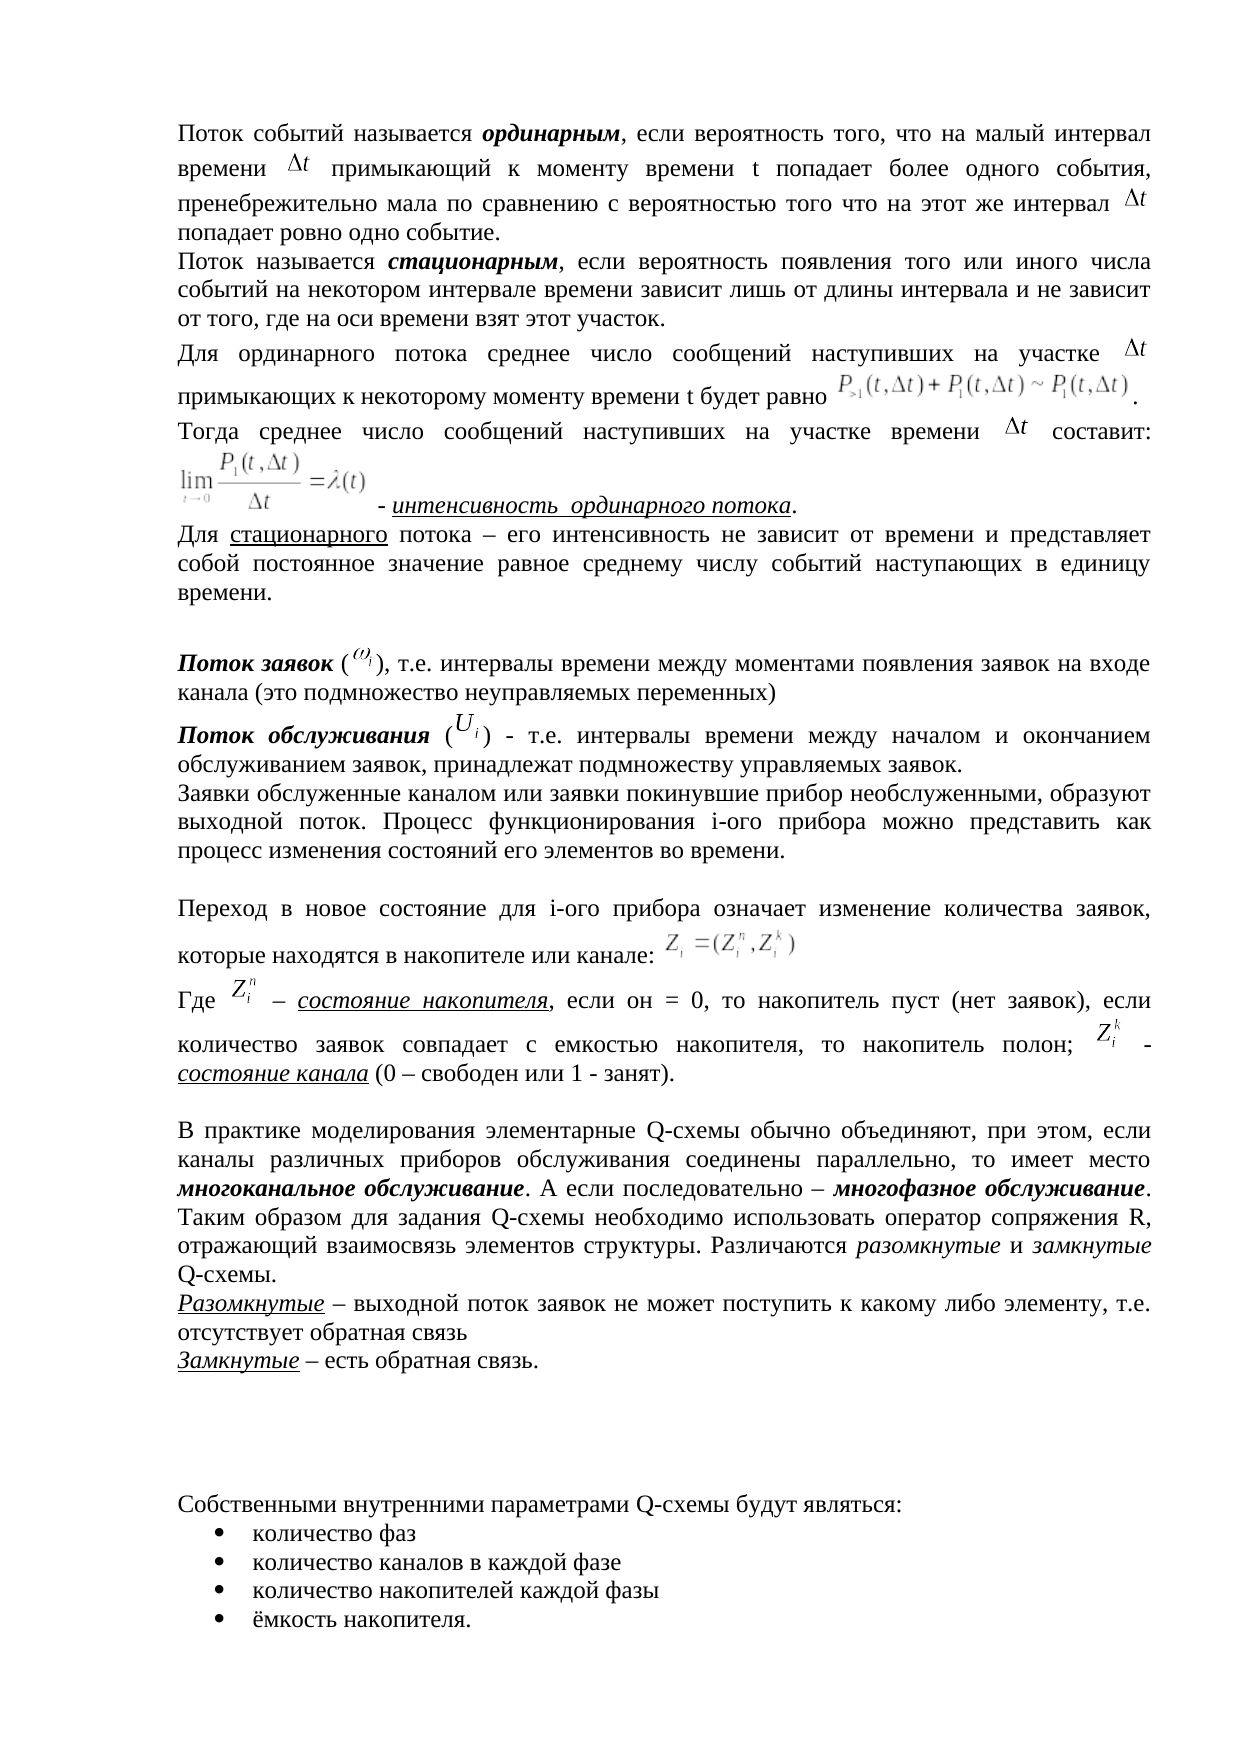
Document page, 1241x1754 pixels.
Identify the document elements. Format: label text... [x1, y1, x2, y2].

text Для стационарного потока – его интенсивность не зависит от времени и представляет собой постоянное значение равное среднему числу событий наступающих в единицу времени. [177, 519, 1152, 606]
text Для ординарного потока среднее число сообщений наступивших на участке примыкающих к некоторому моменту времени t будет равно . [177, 332, 1152, 410]
text Тогда среднее число сообщений наступивших на участке времени составит: - интенсивность ординарного потока. [177, 410, 1152, 519]
text Собственными внутренними параметрами Q-схемы будут являться: [177, 1489, 1152, 1518]
list количество каналов в каждой фазе [215, 1547, 1152, 1576]
text Поток событий называется ординарным, если вероятность того, что на малый интервал времени примыкающий к моменту времени t попадает более одного события, пренебрежительно мала по сравнению с вероятностью того что на этот же интервал попадает ровно одно событие. [177, 118, 1152, 246]
text Замкнутые – есть обратная связь. [177, 1346, 1152, 1374]
text Заявки обслуженные каналом или заявки покинувшие прибор необслуженными, образуют выходной поток. Процесс функционирования i-ого прибора можно представить как процесс изменения состояний его элементов во времени. [177, 778, 1152, 864]
text Поток заявок (), т.е. интервалы времени между моментами появления заявок на входе канала (это подмножество неуправляемых переменных) [177, 634, 1152, 706]
text Поток называется стационарным, если вероятность появления того или иного числа событий на некотором интервале времени зависит лишь от длины интервала и не зависит от того, где на оси времени взят этот участок. [177, 246, 1152, 332]
text Переход в новое состояние для i-ого прибора означает изменение количества заявок, которые находятся в накопителе или канале: [177, 893, 1152, 969]
list ёмкость накопителя. [215, 1604, 1152, 1633]
list количество накопителей каждой фазы [215, 1576, 1152, 1604]
text Поток обслуживания () - т.е. интервалы времени между началом и окончанием обслуживанием заявок, принадлежат подмножеству управляемых заявок. [177, 706, 1152, 778]
text Где – состояние накопителя, если он = 0, то накопитель пуст (нет заявок), если количество заявок совпадает с емкостью накопителя, то накопитель полон; - состояние канала (0 – свободен или 1 - занят). [177, 969, 1152, 1087]
list количество фаз [215, 1518, 1152, 1547]
text Разомкнутые – выходной поток заявок не может поступить к какому либо элементу, т.е. отсутствует обратная связь [177, 1288, 1152, 1346]
text В практике моделирования элементарные Q-схемы обычно объединяют, при этом, если каналы различных приборов обслуживания соединены параллельно, то имеет место многоканальное обслуживание. А если последовательно – многофазное обслуживание. Таким образом для задания Q-схемы необходимо использовать оператор сопряжения R, отражающий взаимосвязь элементов структуры. Различаются разомкнутые и замкнутые Q-схемы. [177, 1116, 1152, 1288]
